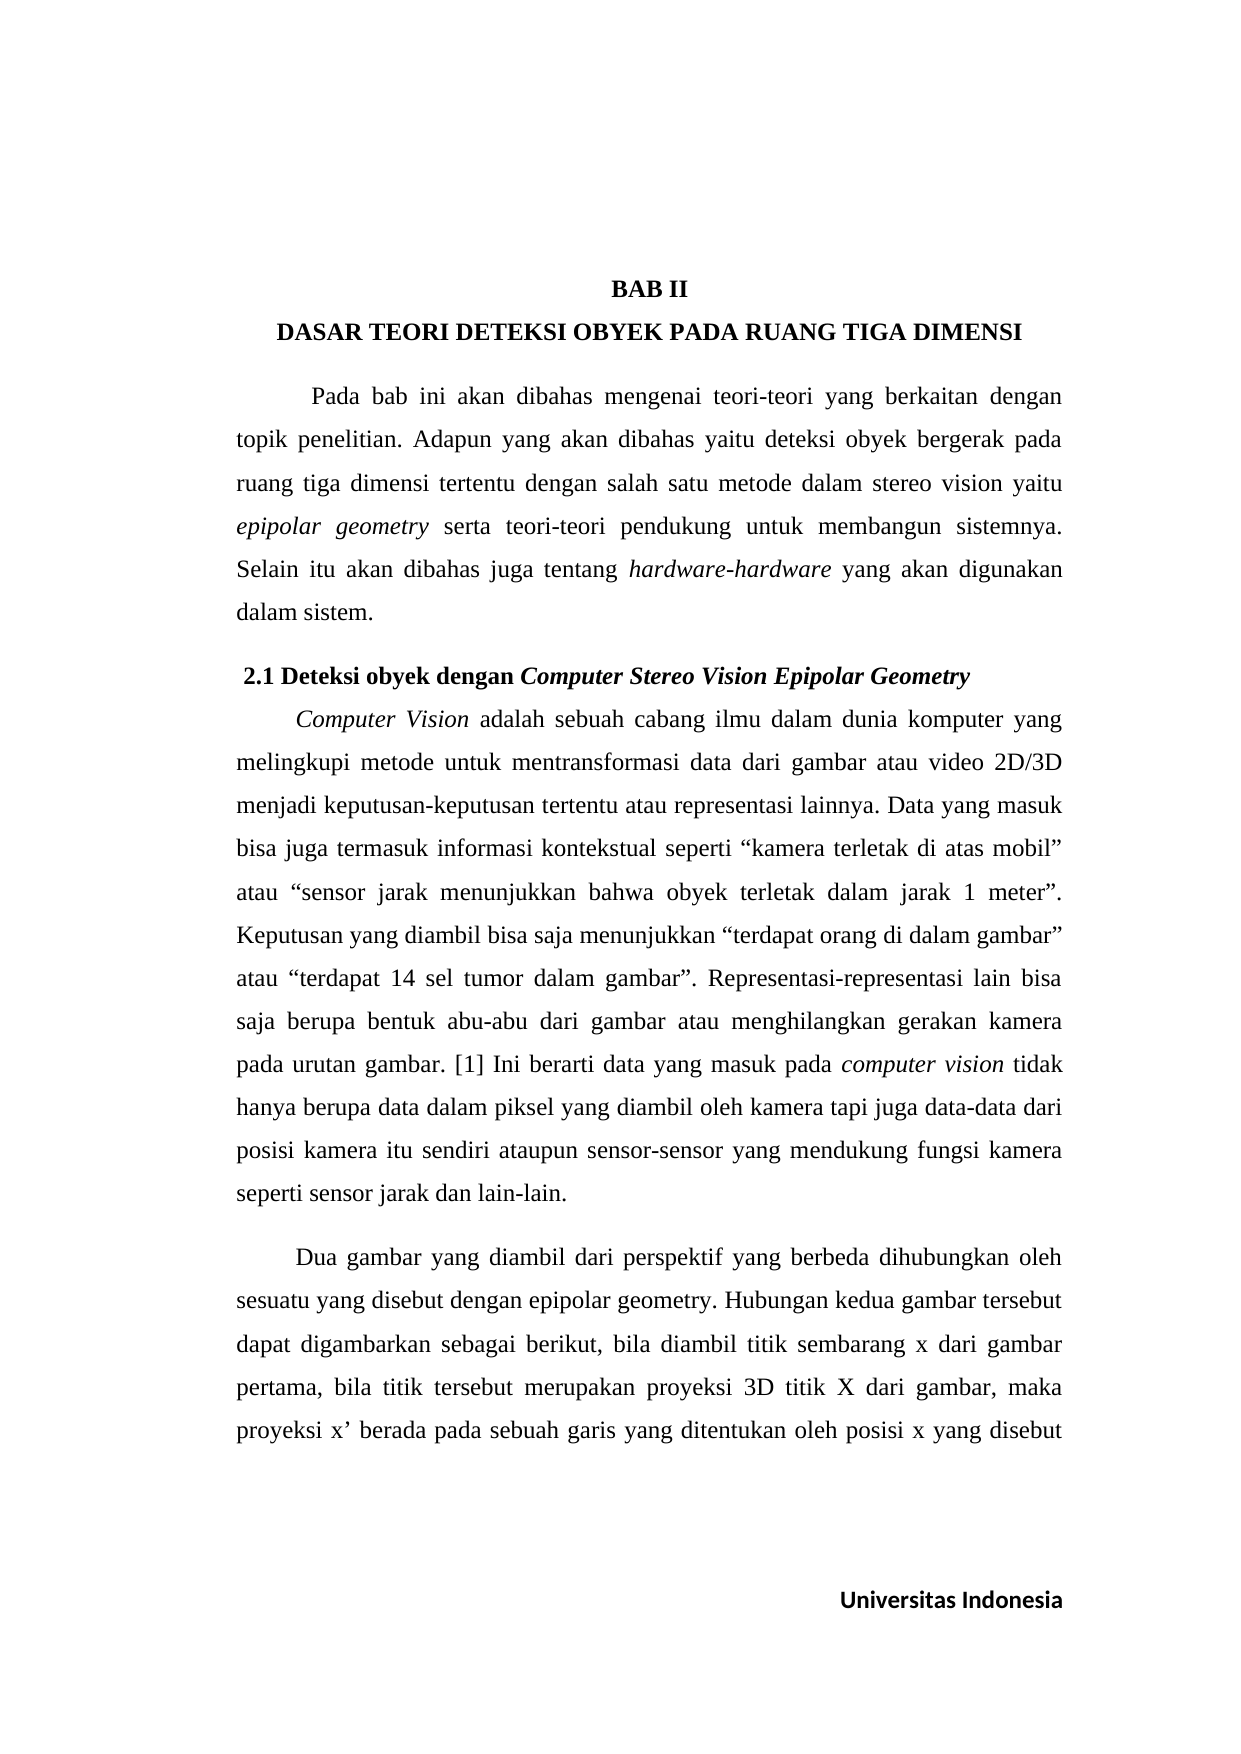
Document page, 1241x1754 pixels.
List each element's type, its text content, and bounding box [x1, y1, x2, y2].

text DASAR TEORI DETEKSI OBYEK PADA RUANG TIGA DIMENSI [236, 317, 1063, 346]
text Computer Vision adalah sebuah cabang ilmu dalam dunia komputer yang melingkupi metode untuk mentransformasi data dari gambar atau video 2D/3D menjadi keputusan-keputusan tertentu atau representasi lainnya. Data yang masuk bisa juga termasuk informasi kontekstual seperti “kamera terletak di atas mobil” atau “sensor jarak menunjukkan bahwa obyek terletak dalam jarak 1 meter”. Keputusan yang diambil bisa saja menunjukkan “terdapat orang di dalam gambar” atau “terdapat 14 sel tumor dalam gambar”. Representasi-representasi lain bisa saja berupa bentuk abu-abu dari gambar atau menghilangkan gerakan kamera pada urutan gambar. Ini berarti data yang masuk pada computer vision tidak hanya berupa data dalam piksel yang diambil oleh kamera tapi juga data-data dari posisi kamera itu sendiri ataupun sensor-sensor yang mendukung fungsi kamera seperti sensor jarak dan lain-lain. [236, 704, 1063, 1207]
text Pada bab ini akan dibahas mengenai teori-teori yang berkaitan dengan topik penelitian. Adapun yang akan dibahas yaitu deteksi obyek bergerak pada ruang tiga dimensi tertentu dengan salah satu metode dalam stereo vision yaitu epipolar geometry serta teori-teori pendukung untuk membangun sistemnya. Selain itu akan dibahas juga tentang hardware-hardware yang akan digunakan dalam sistem. [236, 381, 1063, 626]
subtitle Deteksi obyek dengan Computer Stereo Vision Epipolar Geometry [243, 661, 1063, 690]
subtitle BAB II [236, 274, 1063, 303]
